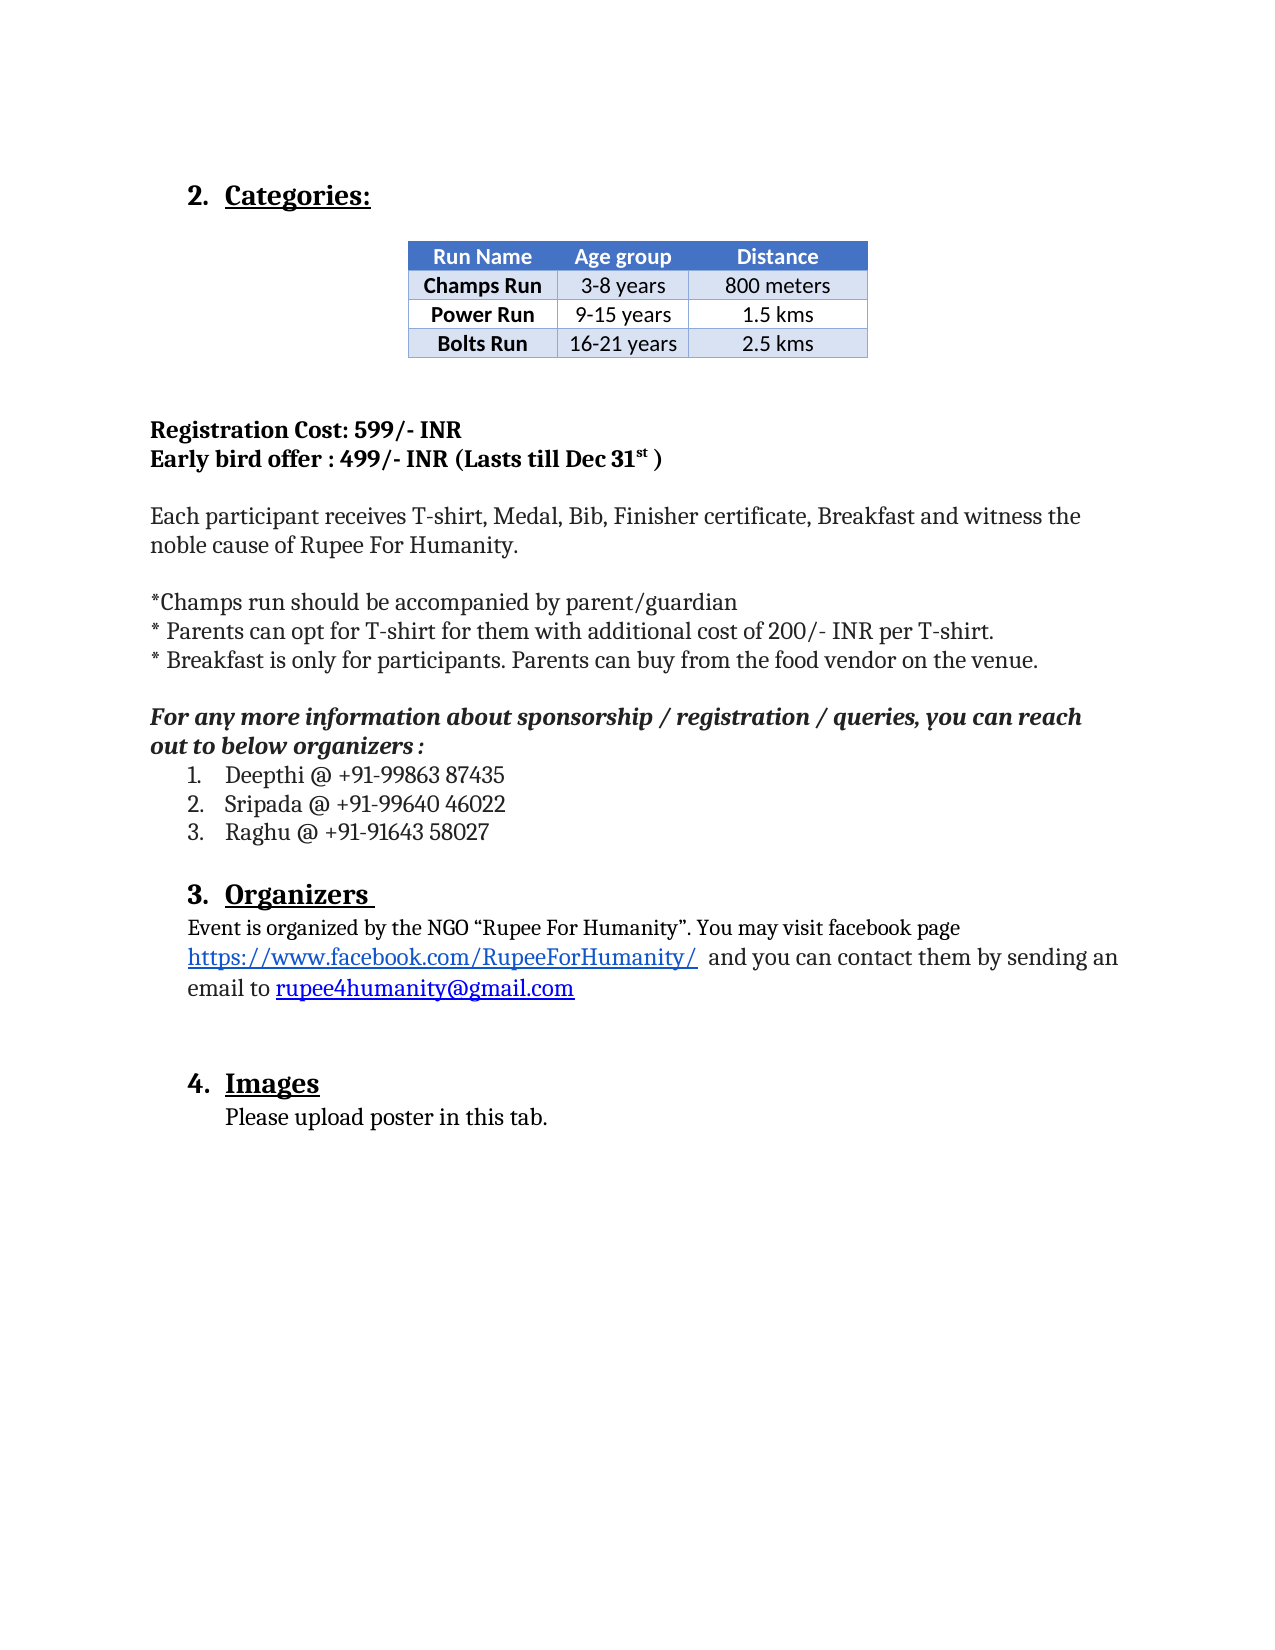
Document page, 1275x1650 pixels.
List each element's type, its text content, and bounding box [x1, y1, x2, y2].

table_cell Champs Run [409, 271, 557, 299]
list Raghu @ +91-91643 58027 [187, 818, 1125, 847]
text For any more information about sponsorship / registration / queries, you can reach out to below organizers : [150, 703, 1125, 761]
table_cell 16-21 years [558, 329, 688, 357]
list Organizers [187, 878, 1125, 912]
table_cell 9-15 years [558, 300, 688, 328]
text *Champs run should be accompanied by parent/guardian [150, 588, 1125, 617]
list Sripada @ +91-99640 46022 [187, 789, 1125, 818]
table_cell Power Run [409, 300, 557, 328]
table_cell 2.5 kms [689, 329, 867, 357]
text Each participant receives T-shirt, Medal, Bib, Finisher certificate, Breakfast and witness the noble cause of Rupee For Humanity. [150, 502, 1125, 559]
table_cell 1.5 kms [689, 300, 867, 328]
text https://www.facebook.com/RupeeForHumanity/ and you can contact them by sending an email to rupee4humanity@gmail.com [187, 943, 1125, 1002]
table_header Distance [689, 242, 867, 270]
table_header Age group [558, 242, 688, 270]
list Images [187, 1067, 1125, 1100]
table_cell Bolts Run [409, 329, 557, 357]
text * Parents can opt for T-shirt for them with additional cost of 200/- INR per T-shirt. [150, 617, 1125, 646]
text * Breakfast is only for participants. Parents can buy from the food vendor on the venue. [150, 646, 1125, 674]
list Categories: [187, 179, 1125, 212]
text Registration Cost: 599/- INR [150, 416, 1125, 444]
text Early bird offer : 499/- INR (Lasts till Dec 31st ) [150, 444, 1125, 473]
list Deepthi @ +91-99863 87435 [187, 761, 1125, 789]
table_cell 800 meters [689, 271, 867, 299]
table_cell 3-8 years [558, 271, 688, 299]
table_header Run Name [409, 242, 557, 270]
list Please upload poster in this tab. [225, 1103, 1125, 1132]
text Event is organized by the NGO “Rupee For Humanity”. You may visit facebook page [187, 914, 1125, 941]
